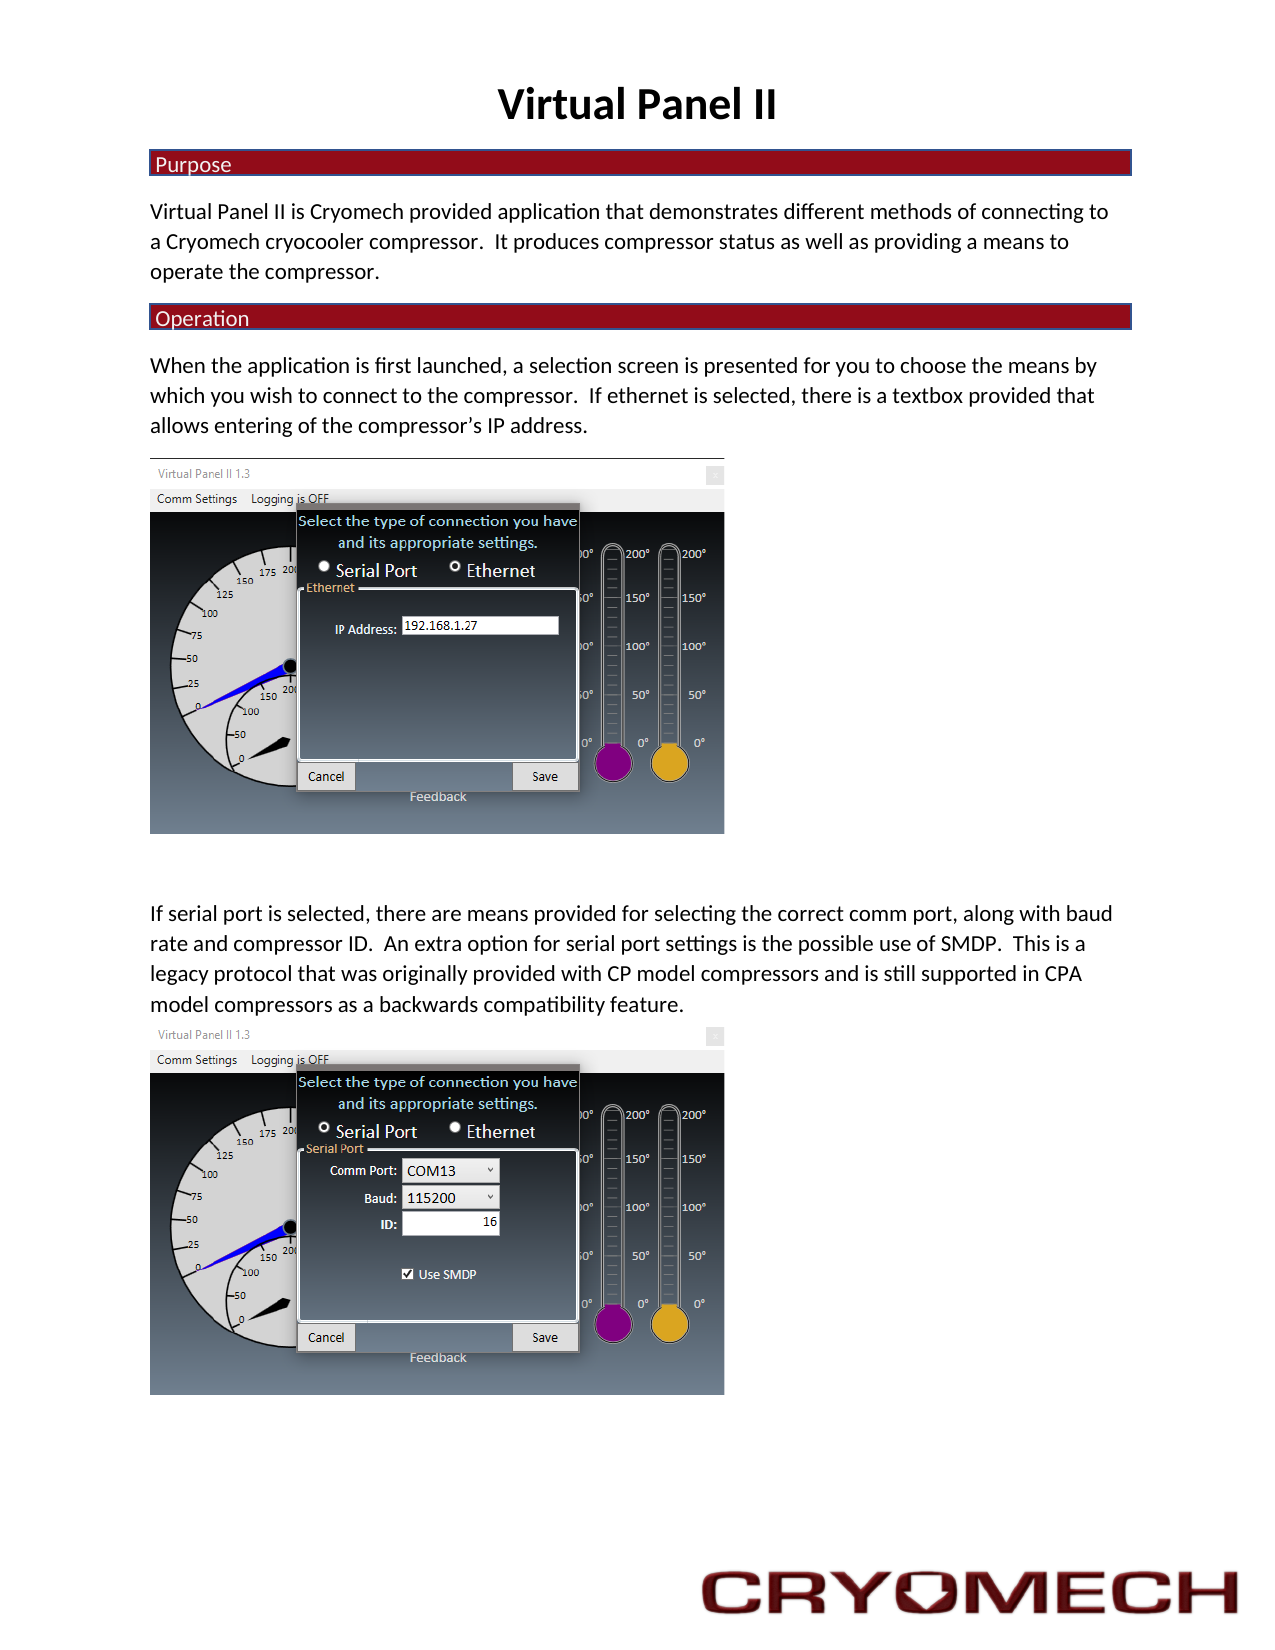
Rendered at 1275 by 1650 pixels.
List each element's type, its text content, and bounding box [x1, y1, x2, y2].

picture [697, 1569, 1243, 1619]
picture [150, 458, 725, 834]
text When the application is first launched, a selection screen is presented for you to choose the means by which you wish to connect to the compressor. If ethernet is selected, there is a textbox provided that allows entering of the compressor’s IP address. [150, 351, 1125, 439]
text Purpose [150, 150, 1125, 178]
text Virtual Panel II is Cryomech provided application that demonstrates different methods of connecting to a Cryomech cryocooler compressor. It produces compressor status as well as providing a means to operate the compressor. [150, 197, 1125, 285]
picture [150, 1020, 725, 1395]
text Operation [150, 304, 1125, 332]
